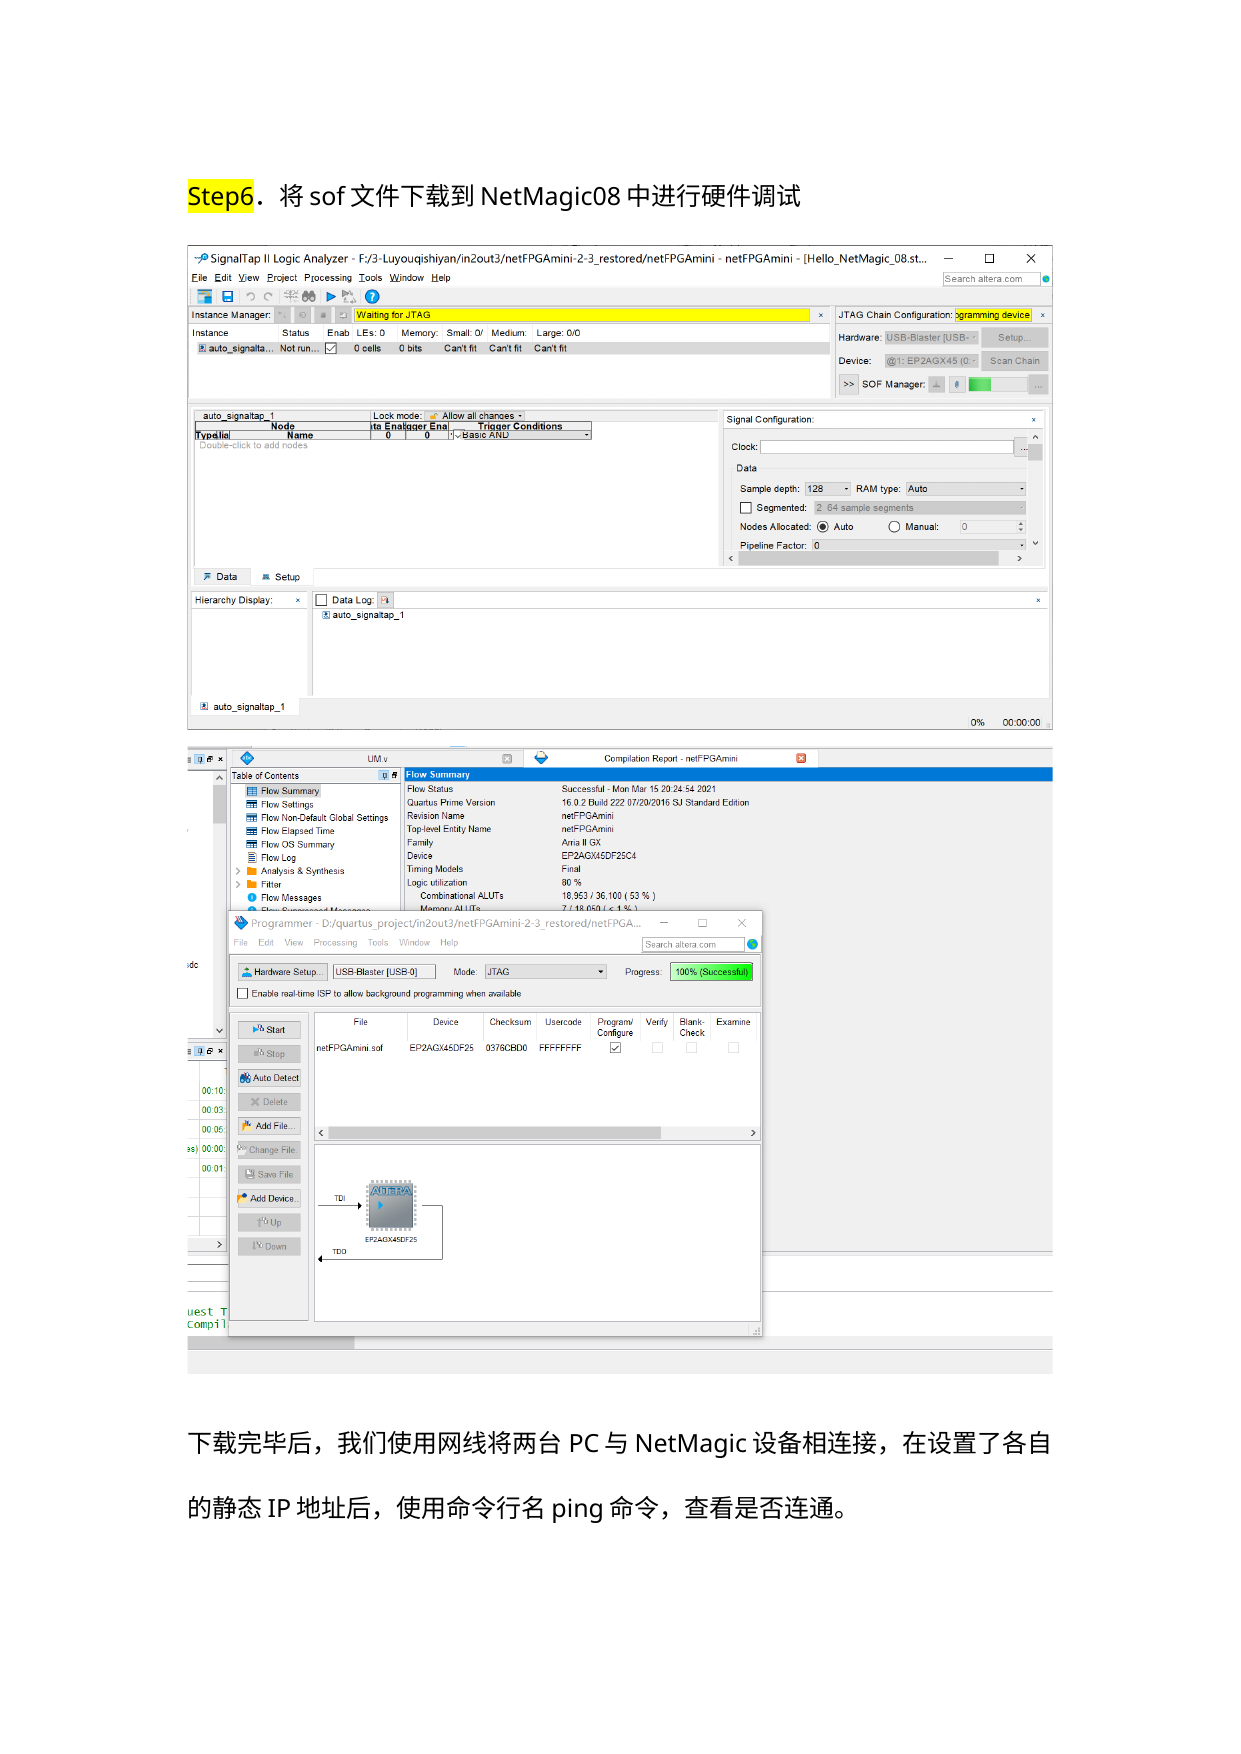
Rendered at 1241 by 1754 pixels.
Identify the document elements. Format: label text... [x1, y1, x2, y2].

picture [187, 746, 1053, 1374]
text 下载完毕后，我们使用网线将两台PC与NetMagic设备相连接，在设置了各自的静态IP地址后，使用命令行名ping命令，查看是否连通。 [187, 1409, 1053, 1539]
picture [187, 245, 1053, 730]
list Step6．将sof文件下载到NetMagic08中进行硬件调试 [187, 162, 1053, 227]
